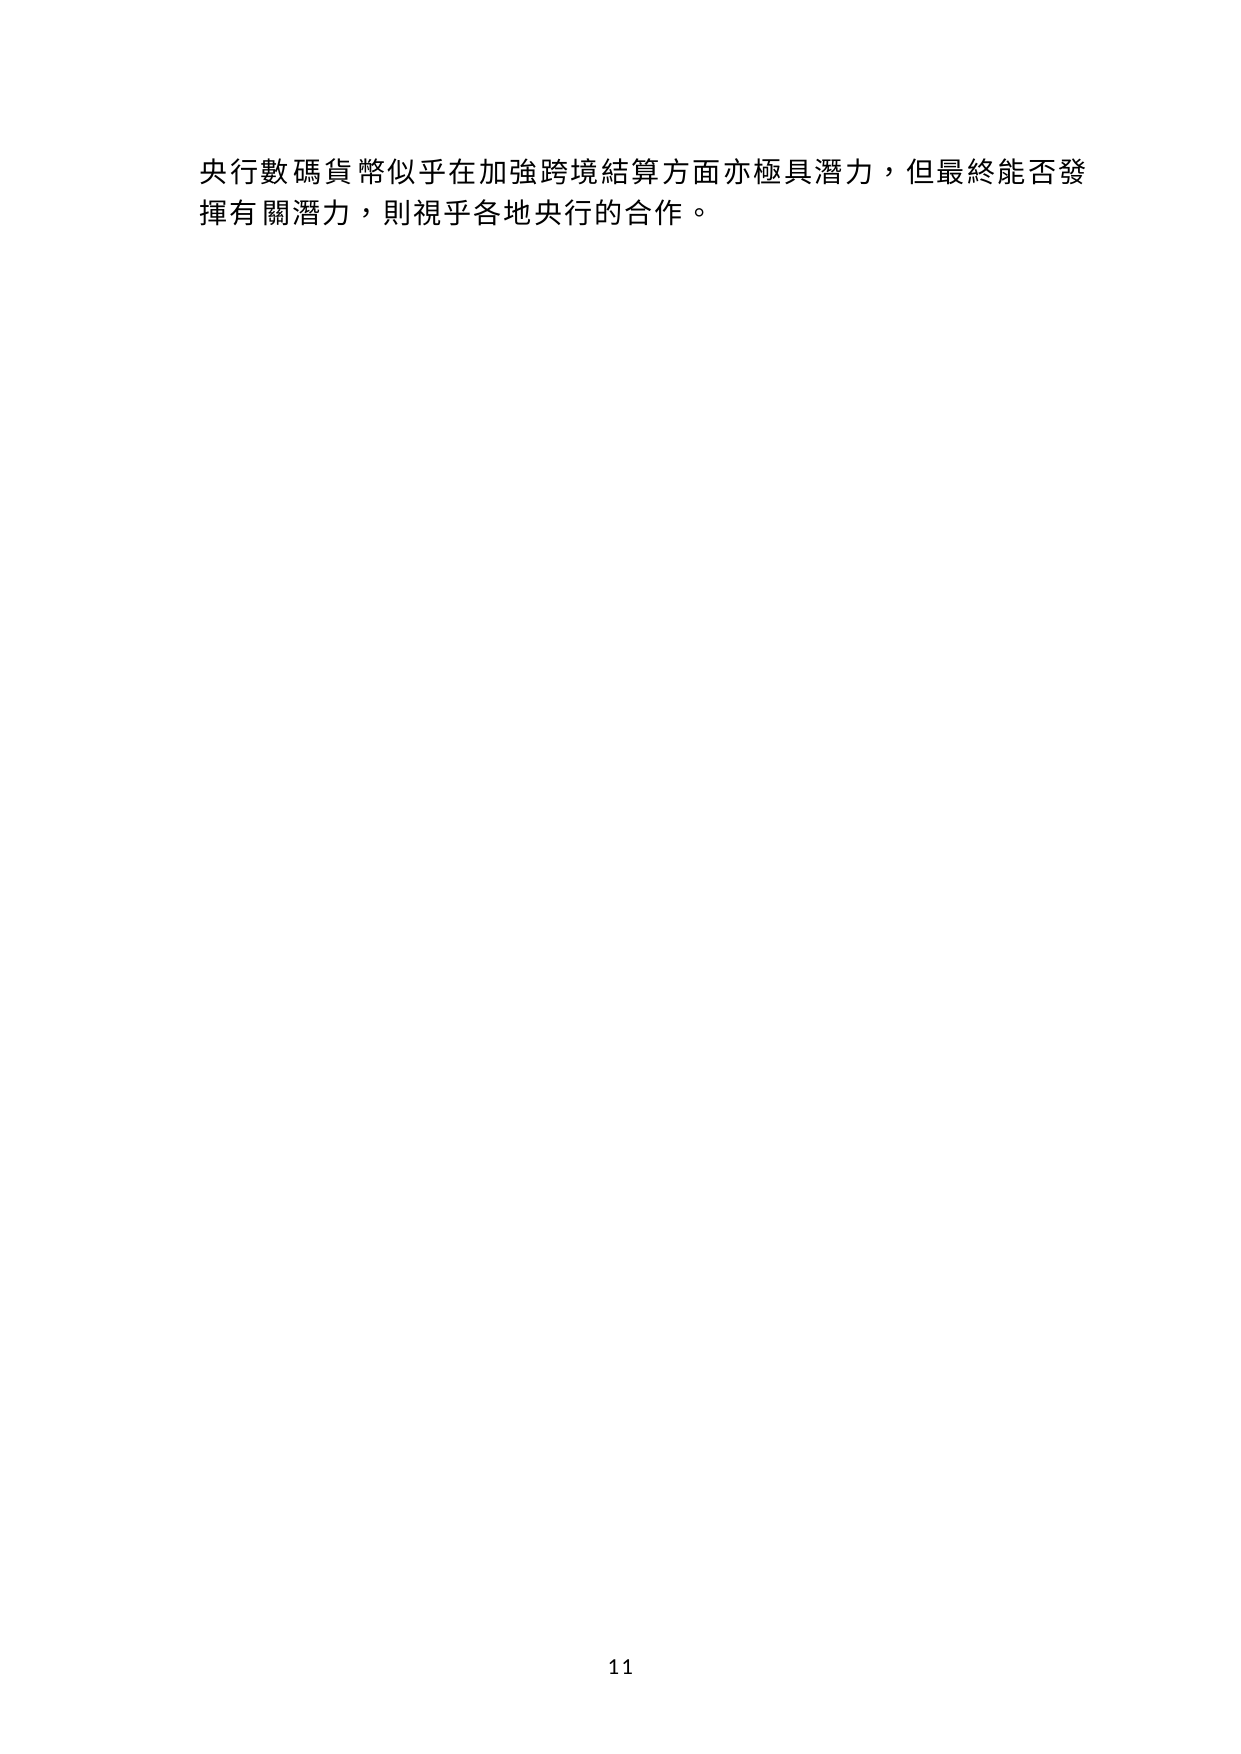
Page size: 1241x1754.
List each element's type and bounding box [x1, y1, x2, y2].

list [150, 150, 1090, 231]
